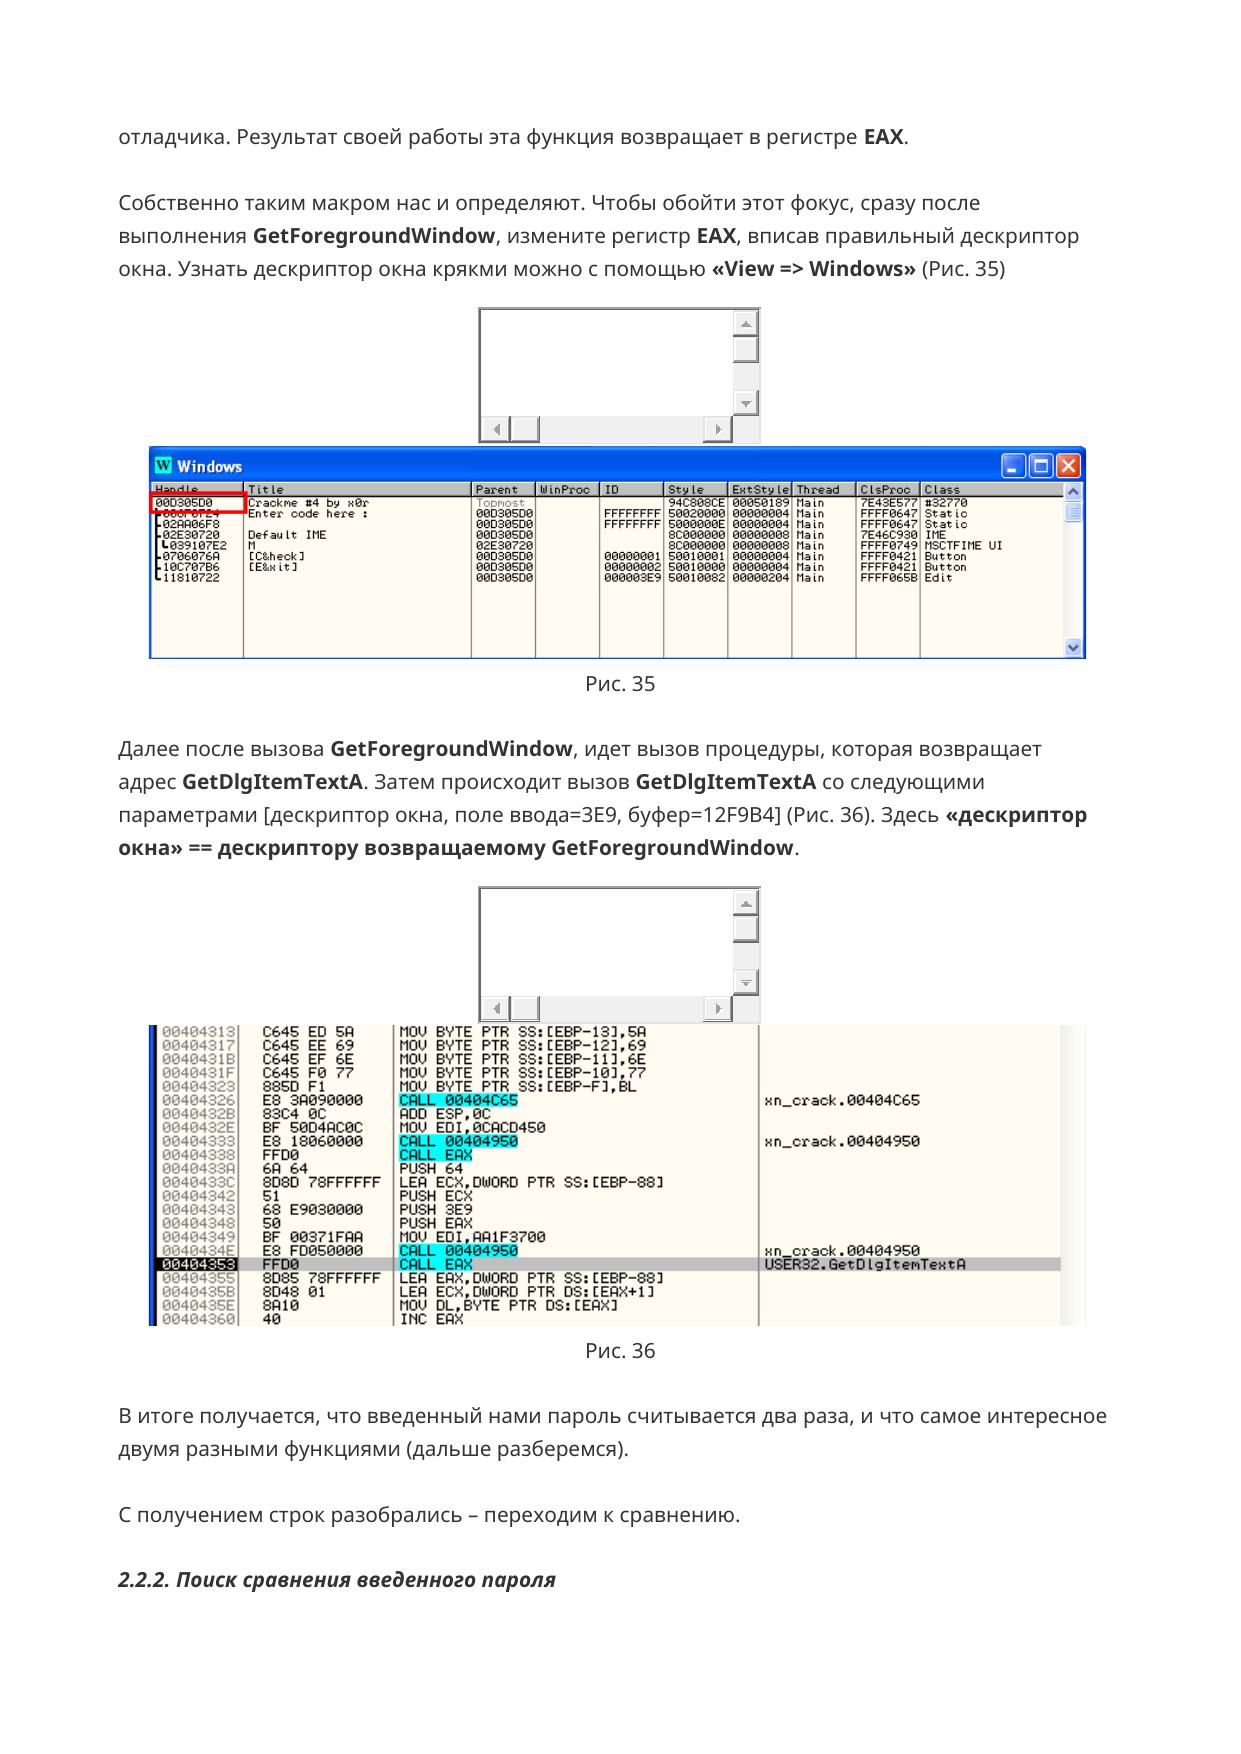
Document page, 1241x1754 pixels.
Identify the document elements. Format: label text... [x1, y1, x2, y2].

text Далее после вызова GetForegroundWindow, идет вызов процедуры, которая возвращает адрес GetDlgItemTextA. Затем происходит вызов GetDlgItemTextA со следующими параметрами [дескриптор окна, поле ввода=3E9, буфер=12F9B4] (Рис. 36). Здесь «дескриптор окна» == дескриптору возвращаемому GetForegroundWindow. [118, 697, 1122, 861]
picture [148, 446, 1087, 659]
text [118, 118, 1122, 282]
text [118, 1364, 1122, 1627]
picture [148, 1025, 1087, 1326]
